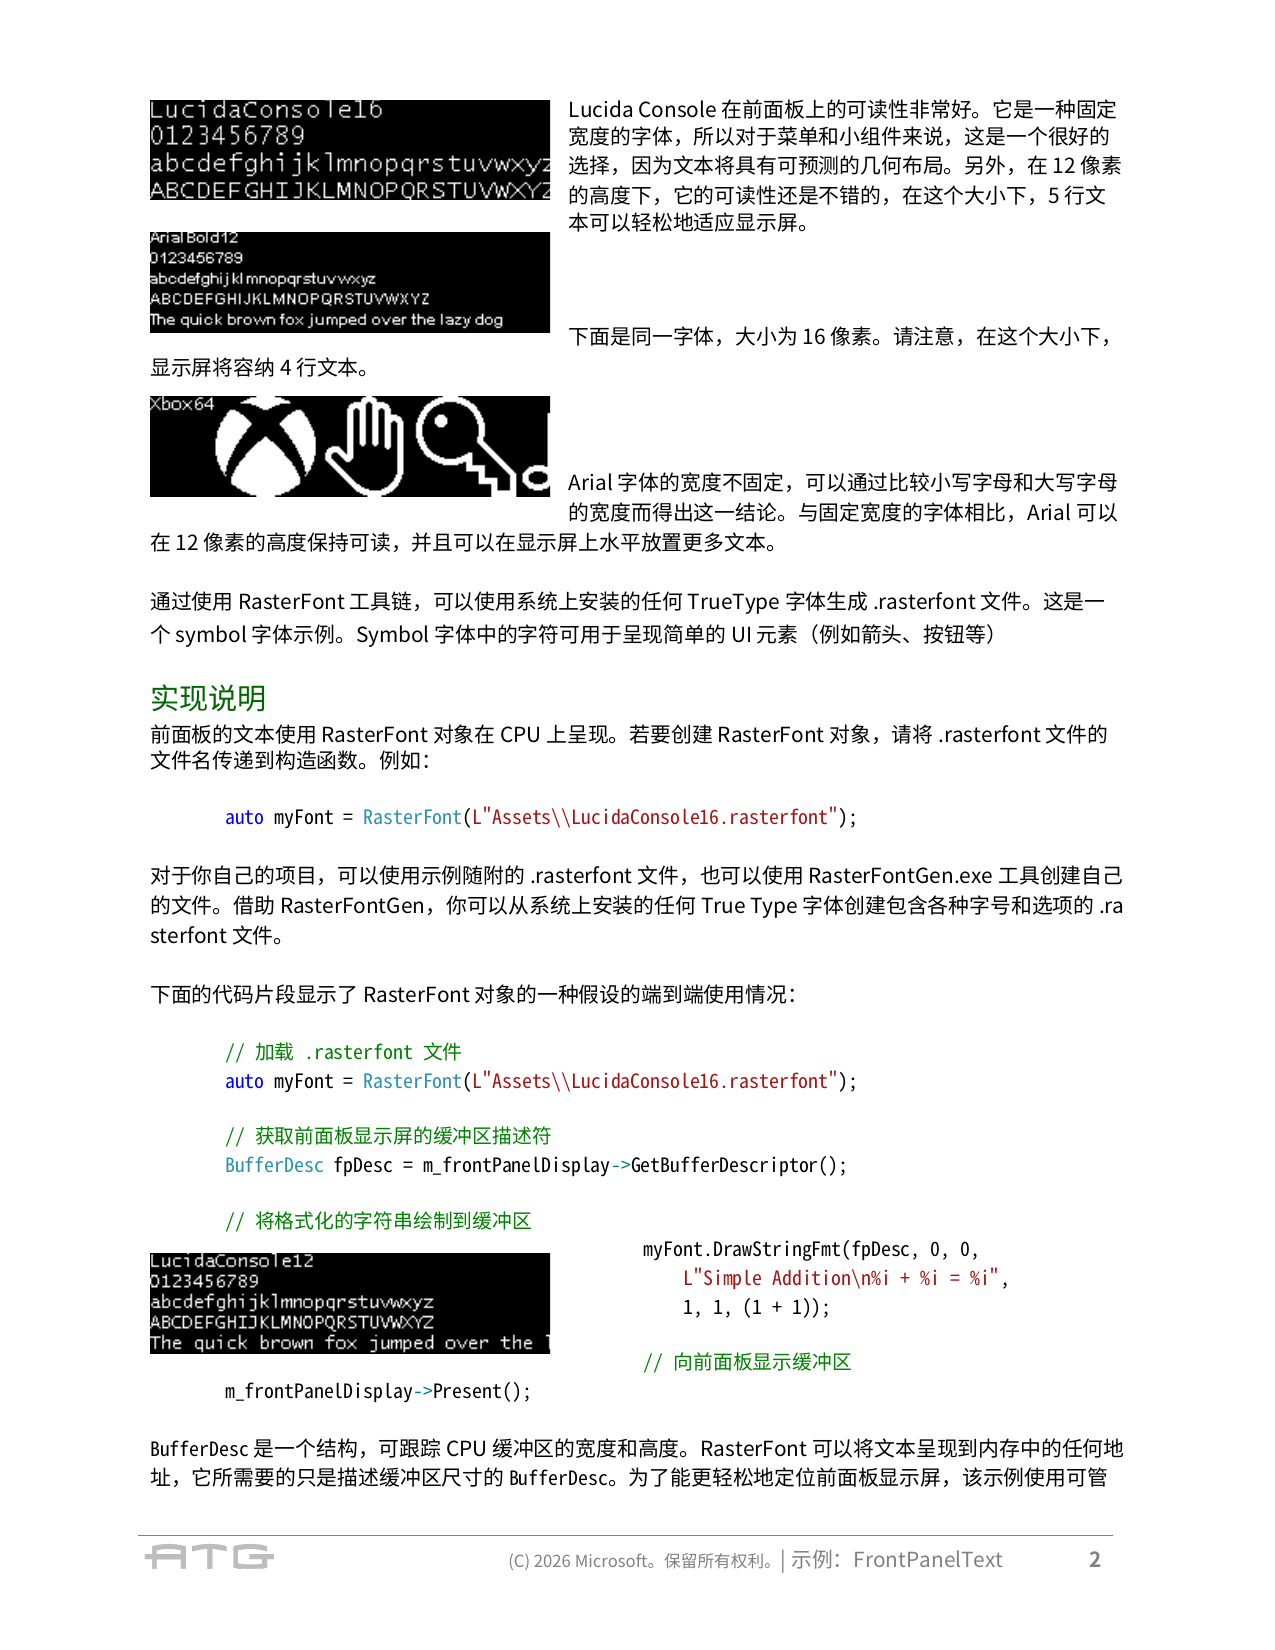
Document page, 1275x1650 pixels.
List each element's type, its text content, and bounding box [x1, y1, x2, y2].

text myFont.DrawStringFmt(fpDesc, 0, 0, [225, 1234, 1125, 1262]
text 下面的代码片段显示了 RasterFont 对象的一种假设的端到端使用情况： [150, 978, 1125, 1008]
text 下面是同一字体，大小为 16 像素。请注意，在这个大小下，显示屏将容纳 4 行文本。 [150, 321, 1125, 381]
subtitle 实现说明 [150, 676, 1125, 718]
picture [150, 1253, 550, 1354]
picture [150, 100, 550, 200]
picture [144, 1543, 274, 1569]
picture [150, 232, 550, 333]
text 前面板的文本使用 RasterFont 对象在 CPU 上呈现。若要创建 RasterFont 对象，请将 .rasterfont 文件的文件名传递到构造函数。例如： [150, 718, 1125, 773]
text // 获取前面板显示屏的缓冲区描述符 [225, 1121, 1125, 1149]
text 通过使用 RasterFont 工具链，可以使用系统上安装的任何 TrueType 字体生成 .rasterfont 文件。这是一个 symbol 字体示例。Symbol 字体中的字符可用于呈现简单的 UI 元素（例如箭头、按钮等） [150, 585, 1125, 648]
text BufferDesc fpDesc = m_frontPanelDisplay->GetBufferDescriptor(); [225, 1149, 1125, 1178]
text // 向前面板显示缓冲区 [225, 1347, 1125, 1375]
text // 将格式化的字符串绘制到缓冲区 [225, 1205, 1125, 1234]
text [150, 1432, 1125, 1491]
text auto myFont = RasterFont(L"Assets\\LucidaConsole16.rasterfont"); [225, 802, 1125, 831]
text L"Simple Addition\n%i + %i = %i", [550, 1262, 1125, 1291]
text Arial 字体的宽度不固定，可以通过比较小写字母和大写字母的宽度而得出这一结论。与固定宽度的字体相比，Arial 可以在 12 像素的高度保持可读，并且可以在显示屏上水平放置更多文本。 [150, 466, 1125, 557]
picture [150, 396, 550, 497]
text 1, 1, (1 + 1)); [550, 1291, 1125, 1320]
text // 加载 .rasterfont 文件 [225, 1037, 1125, 1065]
text auto myFont = RasterFont(L"Assets\\LucidaConsole16.rasterfont"); [225, 1065, 1125, 1094]
text m_frontPanelDisplay->Present(); [225, 1375, 1125, 1404]
text 对于你自己的项目，可以使用示例随附的 .rasterfont 文件，也可以使用 RasterFontGen.exe 工具创建自己的文件。借助 RasterFontGen，你可以从系统上安装的任何 True Type 字体创建包含各种字号和选项的 .rasterfont 文件。 [150, 859, 1125, 949]
